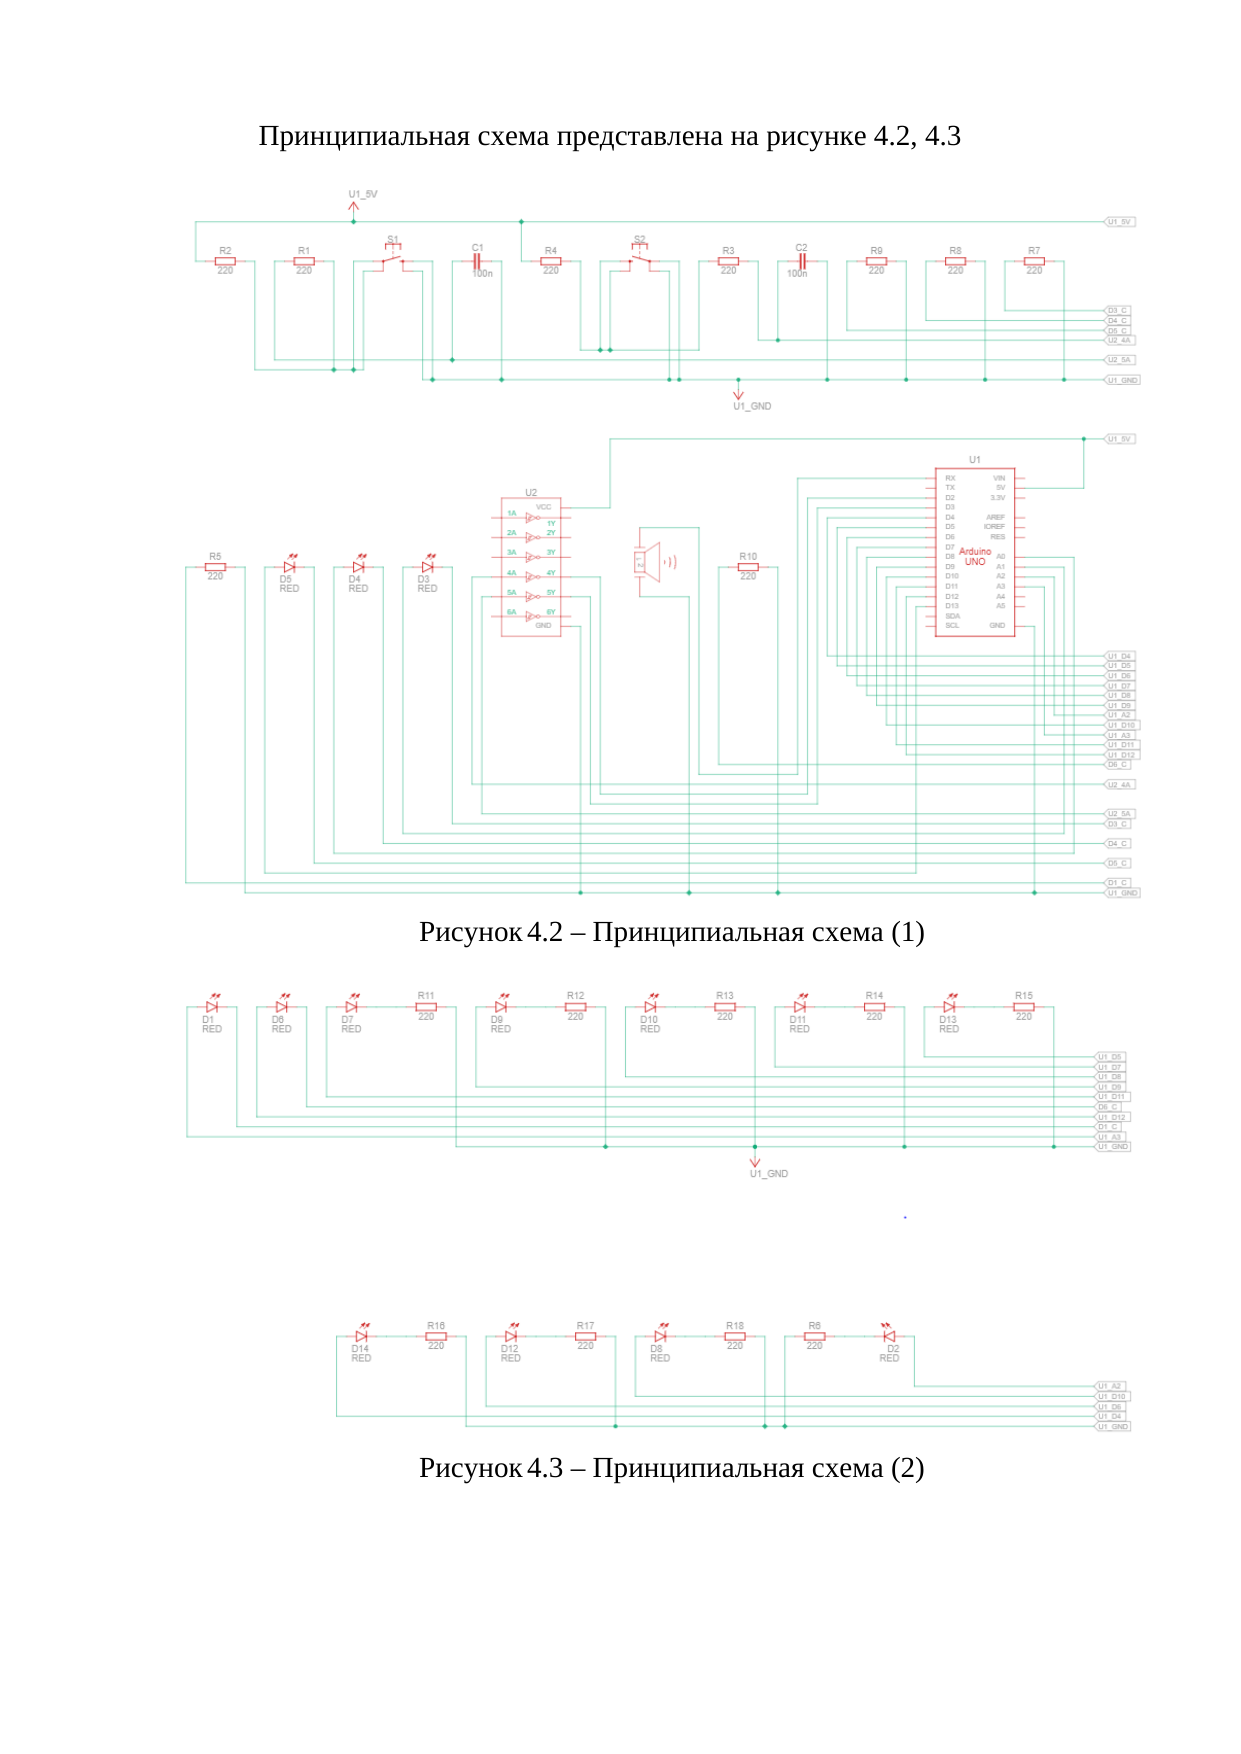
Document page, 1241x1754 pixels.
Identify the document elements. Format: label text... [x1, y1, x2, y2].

text Рисунок 4.3 – Принципиальная схема (2) [177, 1450, 1167, 1483]
text Принципиальная схема представлена на рисунке 4.2, 4.3 [177, 118, 1167, 152]
picture [177, 972, 1152, 1448]
text Рисунок 4.2 – Принципиальная схема (1) [177, 914, 1167, 948]
picture [177, 179, 1152, 912]
